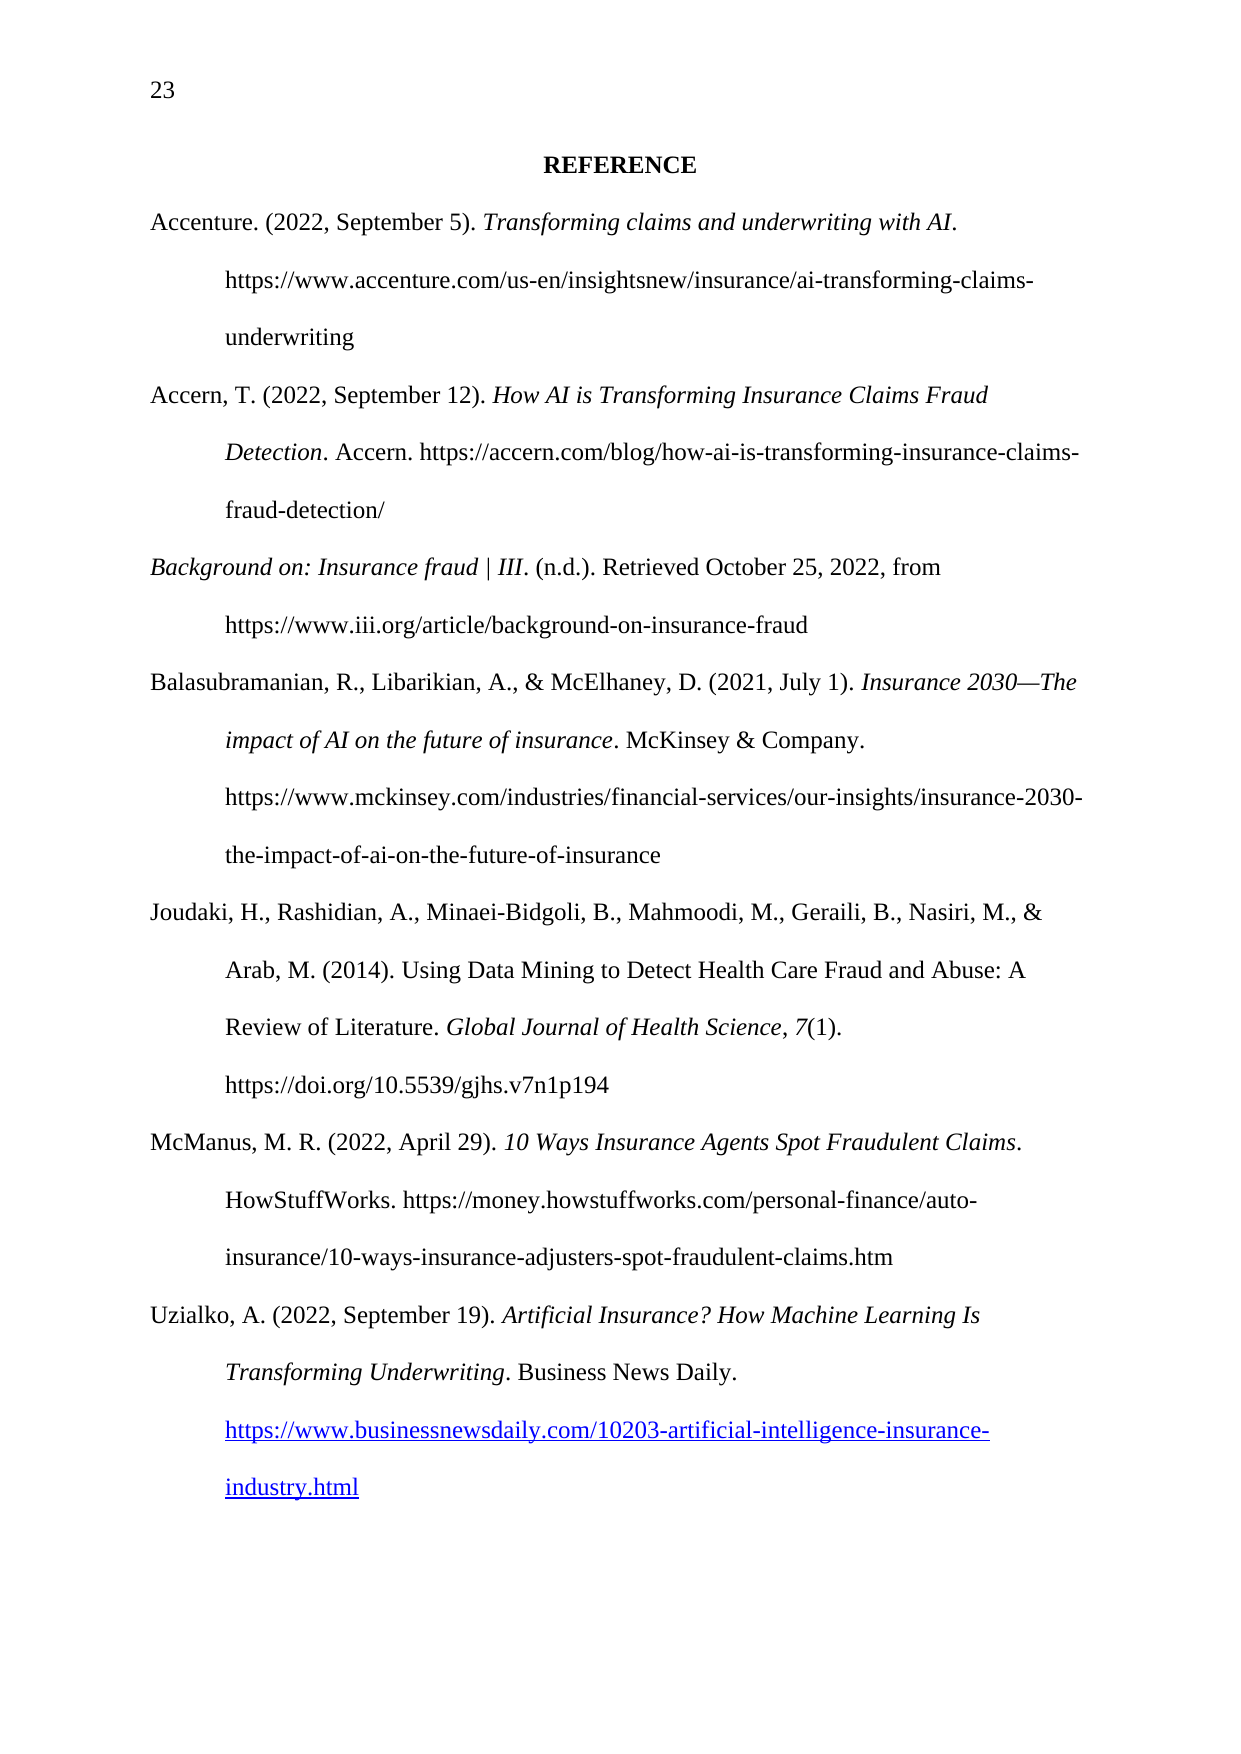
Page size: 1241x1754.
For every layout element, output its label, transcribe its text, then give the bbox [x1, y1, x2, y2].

text Background on: Insurance fraud | III. (n.d.). Retrieved October 25, 2022, from https://www.iii.org/article/background-on-insurance-fraud [150, 552, 1090, 639]
text Accern, T. (2022, September 12). How AI is Transforming Insurance Claims Fraud Detection. Accern. https://accern.com/blog/how-ai-is-transforming-insurance-claims-fraud-detection/ [150, 380, 1090, 524]
text REFERENCE [150, 150, 1090, 179]
text Uzialko, A. (2022, September 19). Artificial Insurance? How Machine Learning Is Transforming Underwriting. Business News Daily. https://www.businessnewsdaily.com/10203-artificial-intelligence-insurance-industry.html [150, 1300, 1090, 1501]
text Joudaki, H., Rashidian, A., Minaei-Bidgoli, B., Mahmoodi, M., Geraili, B., Nasiri, M., & Arab, M. (2014). Using Data Mining to Detect Health Care Fraud and Abuse: A Review of Literature. Global Journal of Health Science, 7(1). https://doi.org/10.5539/gjhs.v7n1p194 [150, 897, 1090, 1099]
text Accenture. (2022, September 5). Transforming claims and underwriting with AI. https://www.accenture.com/us-en/insightsnew/insurance/ai-transforming-claims-underwriting [150, 207, 1090, 351]
text Balasubramanian, R., Libarikian, A., & McElhaney, D. (2021, July 1). Insurance 2030—The impact of AI on the future of insurance. McKinsey & Company. https://www.mckinsey.com/industries/financial-services/our-insights/insurance-2030-the-impact-of-ai-on-the-future-of-insurance [150, 667, 1090, 869]
text McManus, M. R. (2022, April 29). 10 Ways Insurance Agents Spot Fraudulent Claims. HowStuffWorks. https://money.howstuffworks.com/personal-finance/auto-insurance/10-ways-insurance-adjusters-spot-fraudulent-claims.htm [150, 1127, 1090, 1271]
